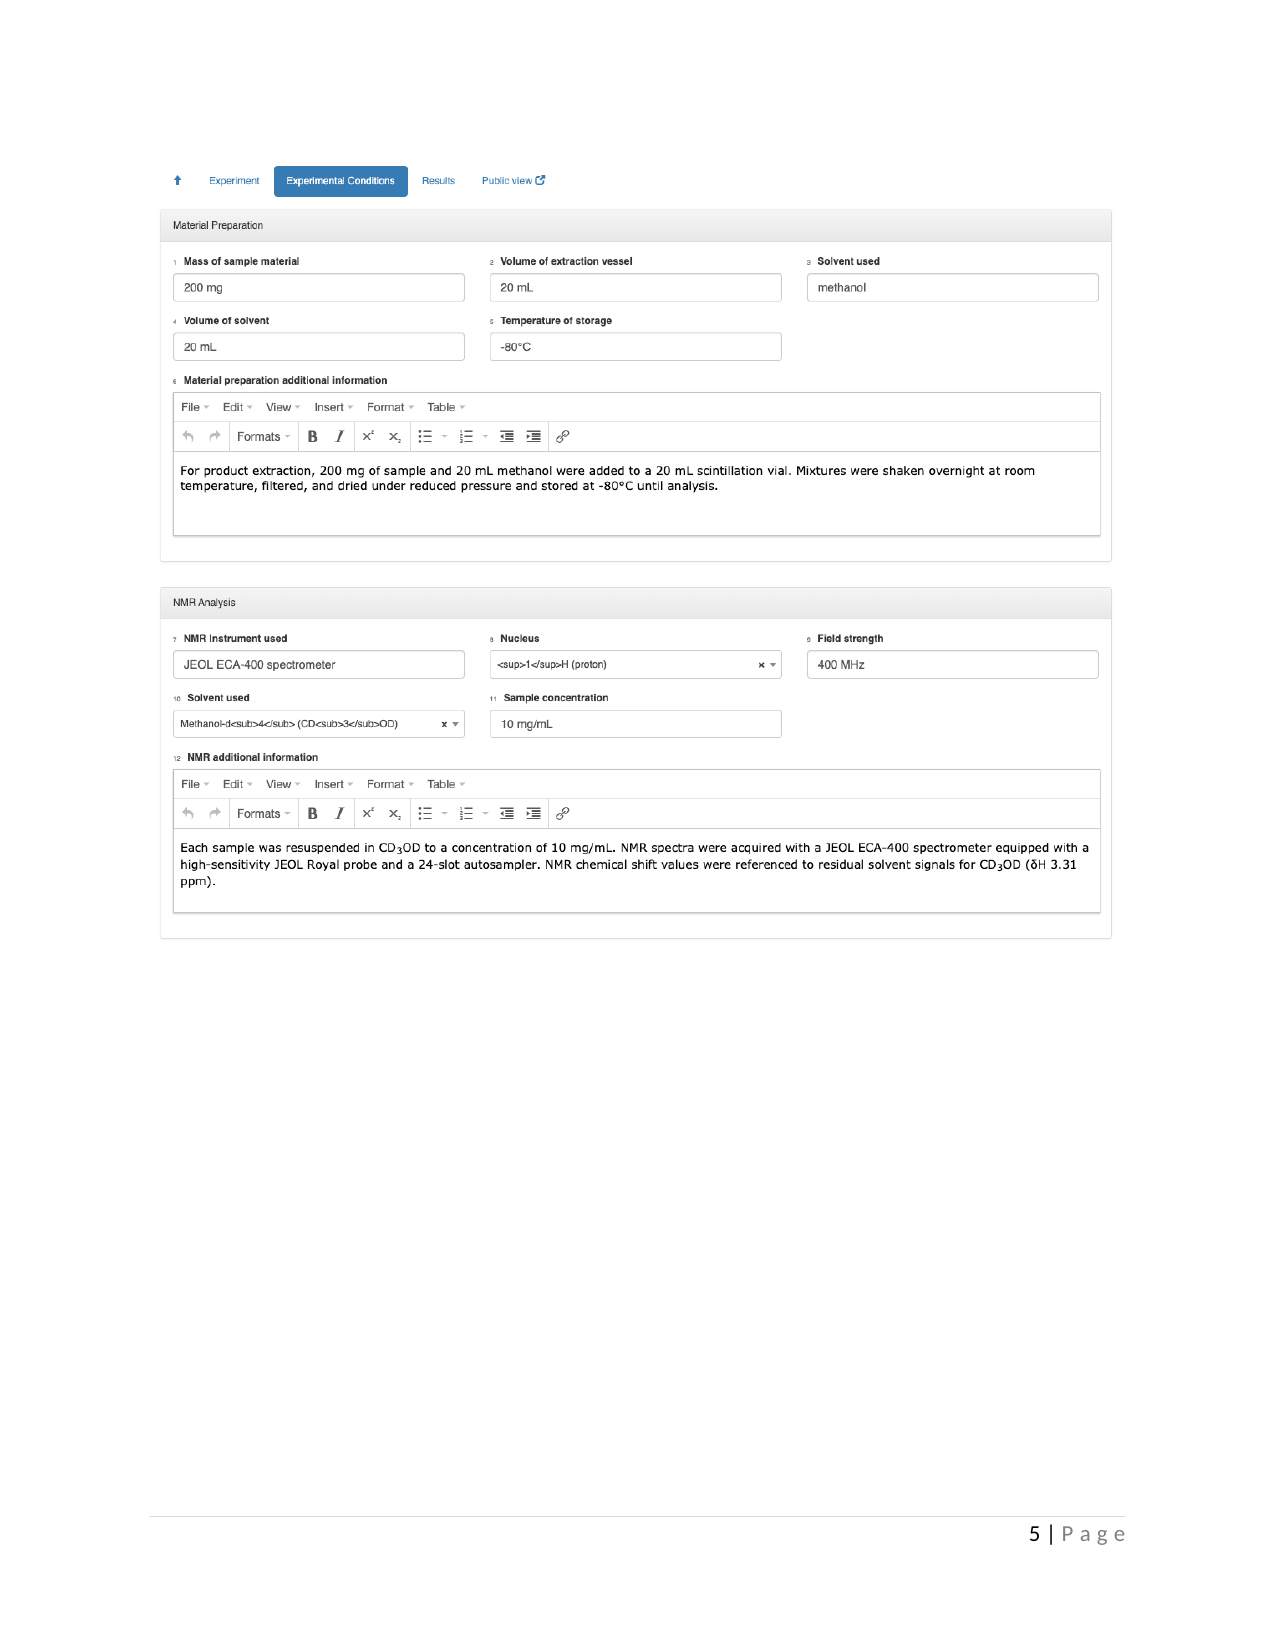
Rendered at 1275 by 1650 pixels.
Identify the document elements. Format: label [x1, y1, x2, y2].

picture [150, 583, 1125, 946]
picture [150, 150, 1125, 570]
